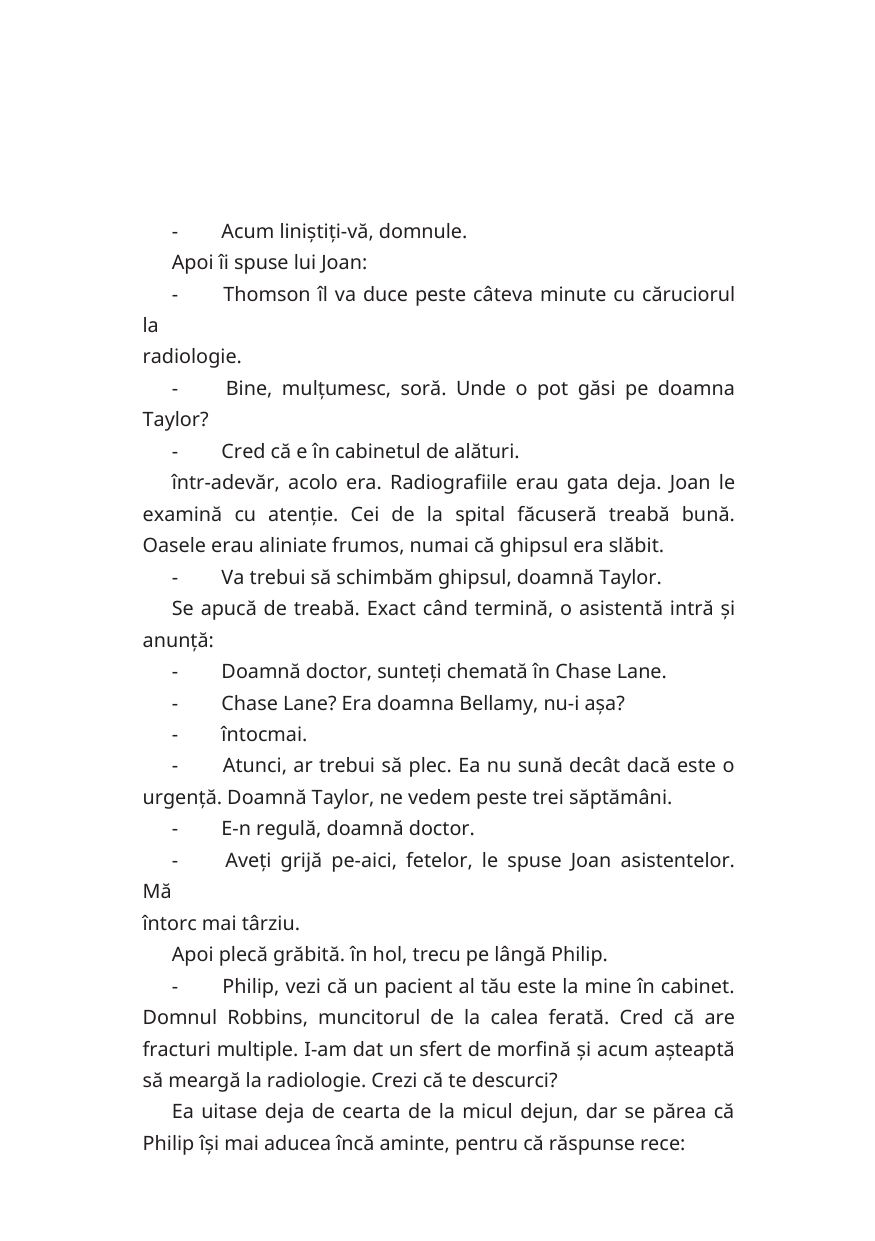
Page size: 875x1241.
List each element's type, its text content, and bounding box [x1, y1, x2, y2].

list Va trebui să schimbăm ghipsul, doamnă Taylor. [142, 559, 736, 591]
list Acum liniştiţi-vă, domnule. [142, 213, 736, 244]
list Philip, vezi că un pacient al tău este la mine în cabinet. Domnul Robbins, muncitorul de la calea ferată. Cred că are fracturi multiple. I-am dat un sfert de morfină şi acum aşteaptă să meargă la radiologie. Crezi că te descurci? [142, 968, 736, 1094]
text într-adevăr, acolo era. Radiografiile erau gata deja. Joan le examină cu atenţie. Cei de la spital făcuseră treabă bună. Oasele erau aliniate frumos, numai că ghipsul era slăbit. [142, 465, 736, 559]
text Se apucă de treabă. Exact când termină, o asistentă intră şi anunţă: [142, 591, 736, 653]
list Bine, mulţumesc, soră. Unde o pot găsi pe doamna Taylor? [142, 370, 736, 433]
list Chase Lane? Era doamna Bellamy, nu-i aşa? [142, 685, 736, 716]
list Doamnă doctor, sunteţi chemată în Chase Lane. [142, 653, 736, 685]
list Cred că e în cabinetul de alături. [142, 433, 736, 465]
list Aveţi grijă pe-aici, fetelor, le spuse Joan asistentelor. Mă întorc mai târziu. [142, 842, 736, 937]
text Apoi plecă grăbită. în hol, trecu pe lângă Philip. [142, 937, 736, 968]
list Thomson îl va duce peste câteva minute cu căruciorul la radiologie. [142, 276, 736, 370]
text Ea uitase deja de cearta de la micul dejun, dar se părea că Philip îşi mai aducea încă aminte, pentru că răspunse rece: [142, 1094, 736, 1157]
list Atunci, ar trebui să plec. Ea nu sună decât dacă este o urgenţă. Doamnă Taylor, ne vedem peste trei săptămâni. [142, 748, 736, 811]
list întocmai. [142, 716, 736, 748]
list E-n regulă, doamnă doctor. [142, 811, 736, 842]
text Apoi îi spuse lui Joan: [142, 244, 736, 276]
